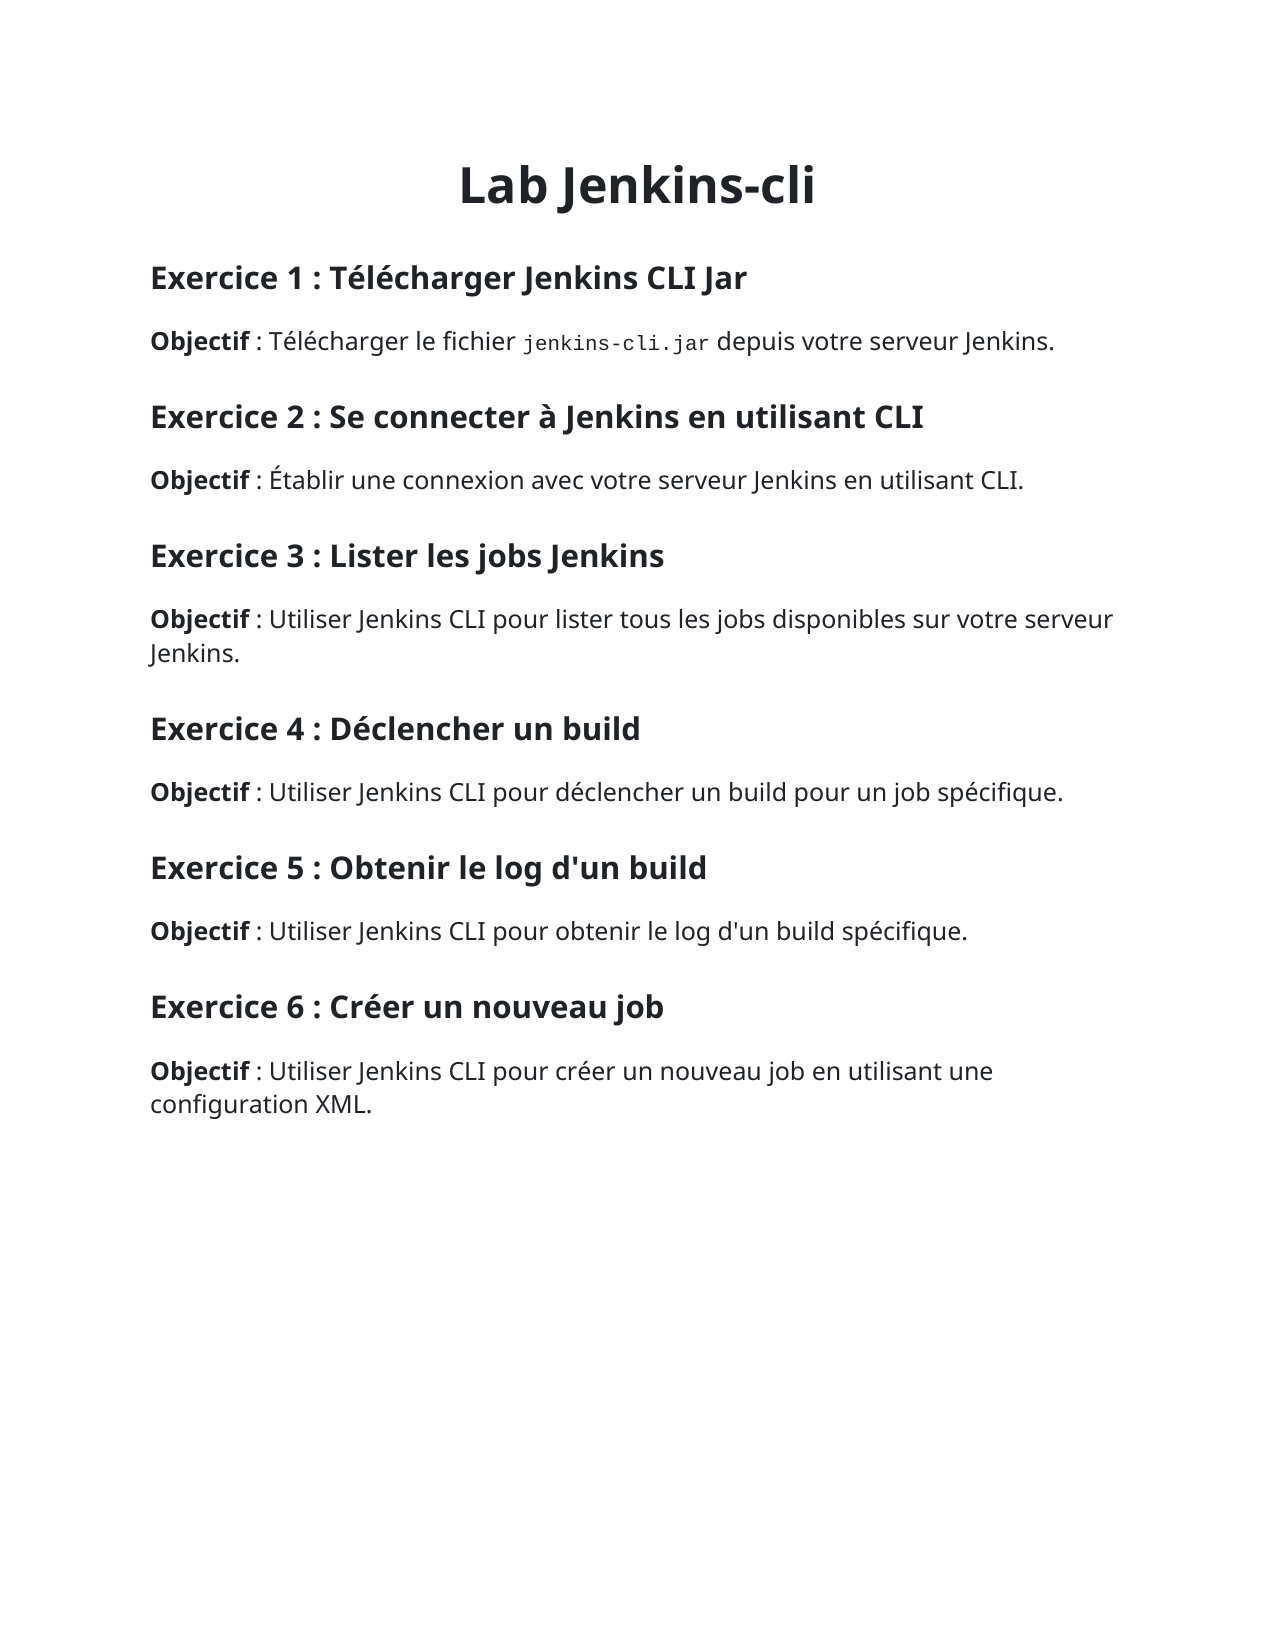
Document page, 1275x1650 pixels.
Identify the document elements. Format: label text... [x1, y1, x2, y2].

text Exercice 4 : Déclencher un build [150, 707, 1125, 750]
text Objectif : Utiliser Jenkins CLI pour créer un nouveau job en utilisant une configuration XML. [150, 1053, 1125, 1121]
text Lab Jenkins-cli [150, 150, 1125, 218]
text Exercice 1 : Télécharger Jenkins CLI Jar [150, 256, 1125, 298]
text Exercice 6 : Créer un nouveau job [150, 986, 1125, 1028]
text Objectif : Télécharger le fichier jenkins-cli.jar depuis votre serveur Jenkins. [150, 323, 1125, 357]
text Objectif : Utiliser Jenkins CLI pour déclencher un build pour un job spécifique. [150, 775, 1125, 809]
text Objectif : Établir une connexion avec votre serveur Jenkins en utilisant CLI. [150, 462, 1125, 496]
text Objectif : Utiliser Jenkins CLI pour lister tous les jobs disponibles sur votre serveur Jenkins. [150, 602, 1125, 670]
text Objectif : Utiliser Jenkins CLI pour obtenir le log d'un build spécifique. [150, 914, 1125, 948]
text Exercice 2 : Se connecter à Jenkins en utilisant CLI [150, 395, 1125, 437]
text Exercice 5 : Obtenir le log d'un build [150, 846, 1125, 889]
text Exercice 3 : Lister les jobs Jenkins [150, 534, 1125, 577]
